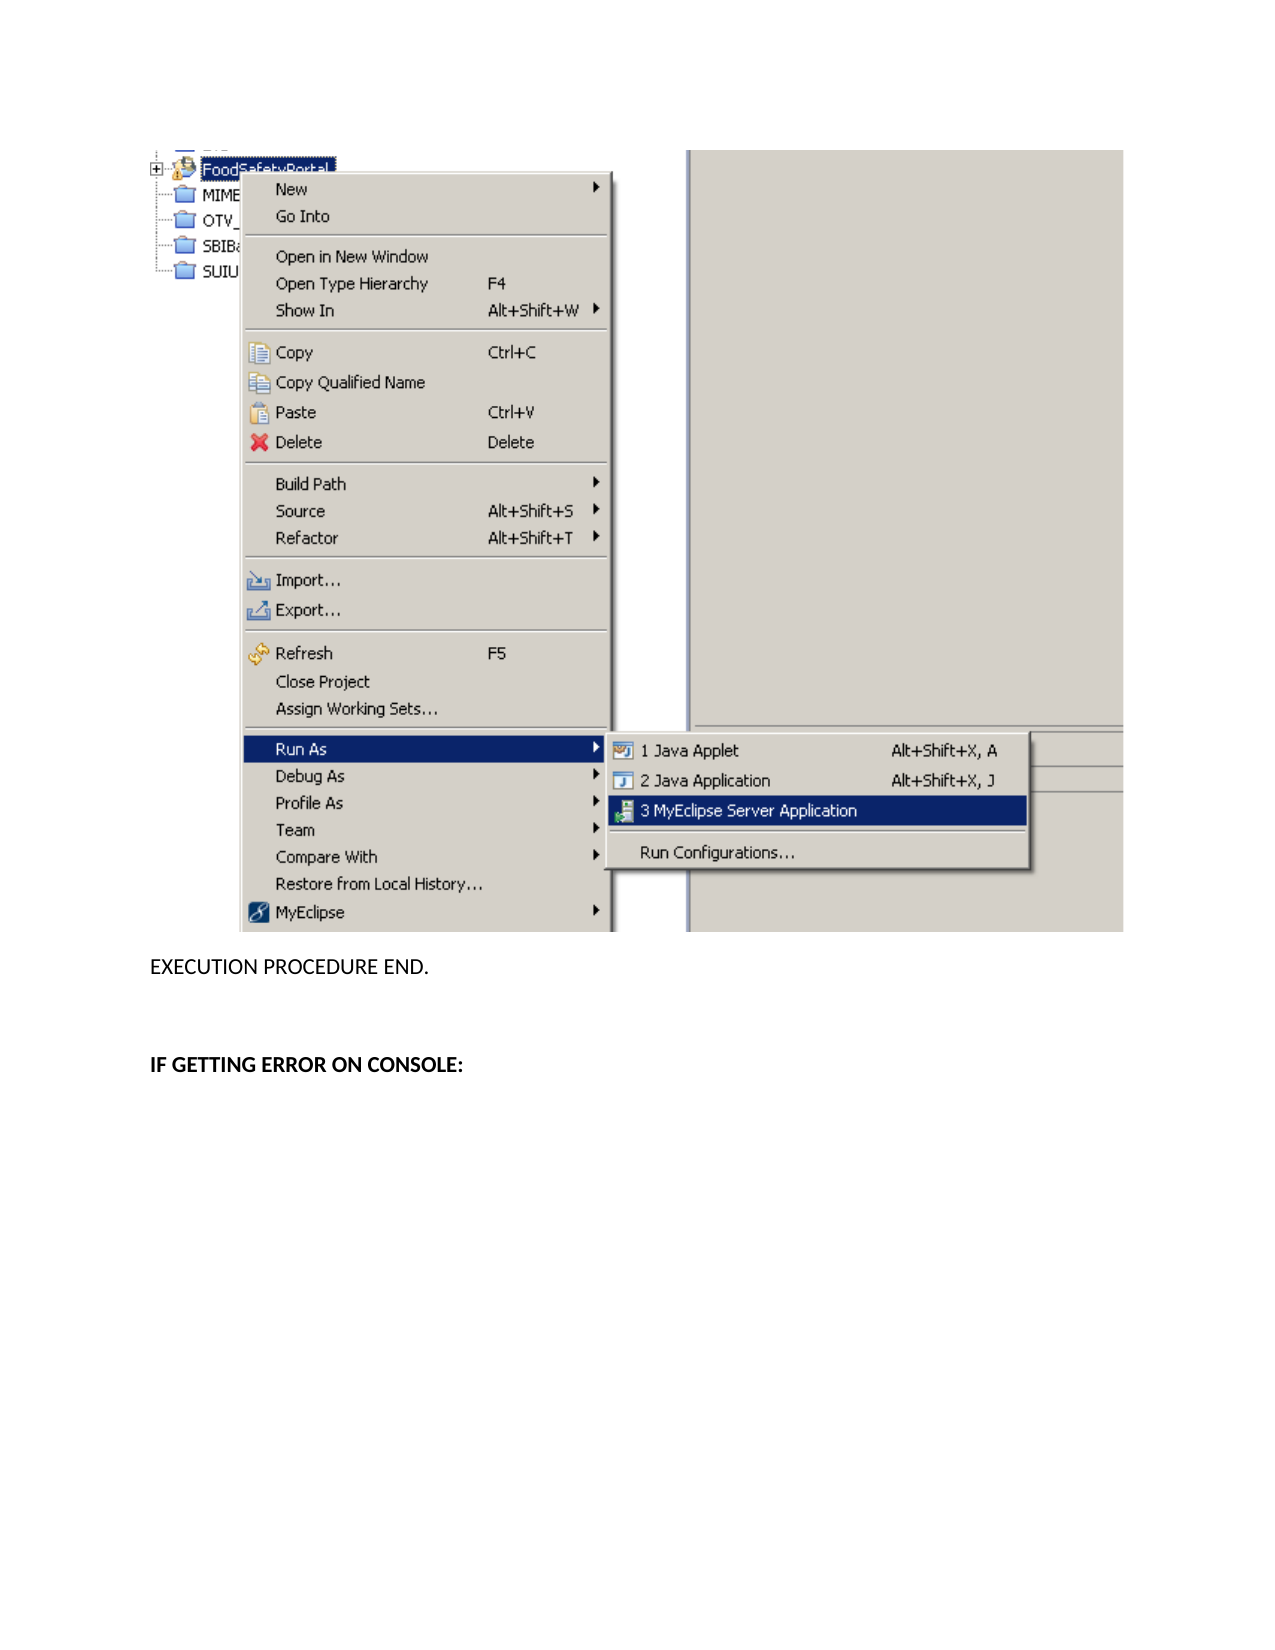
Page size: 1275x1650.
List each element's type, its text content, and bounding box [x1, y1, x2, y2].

text IF GETTING ERROR ON CONSOLE: [150, 1050, 1125, 1078]
picture [150, 150, 1124, 932]
text EXECUTION PROCEDURE END. [150, 952, 1125, 980]
